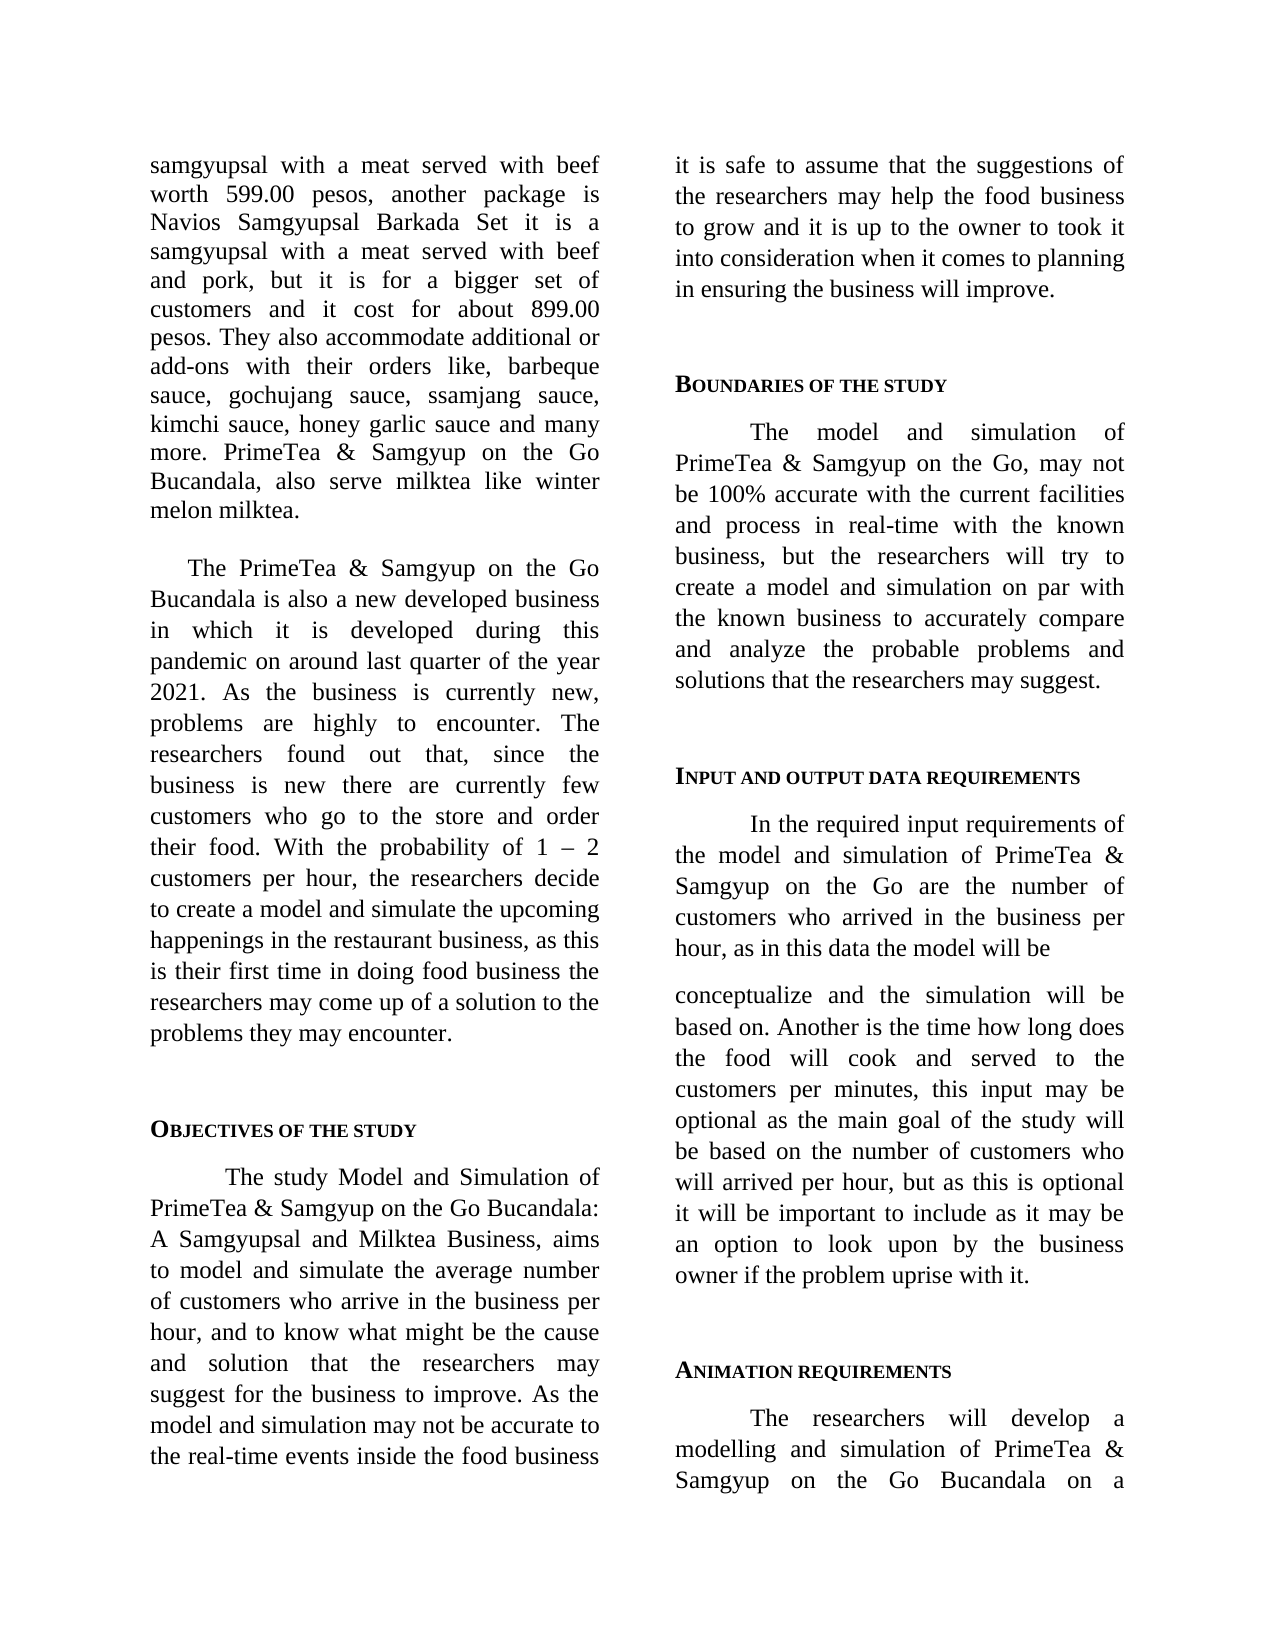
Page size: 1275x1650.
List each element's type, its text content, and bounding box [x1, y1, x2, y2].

text OBJECTIVES OF THE STUDY [150, 1114, 600, 1143]
text The model and simulation of PrimeTea & Samgyup on the Go, may not be 100% accurate with the current facilities and process in real-time with the known business, but the researchers will try to create a model and simulation on par with the known business to accurately compare and analyze the probable problems and solutions that the researchers may suggest. [675, 417, 1125, 694]
text The PrimeTea & Samgyup on the Go Bucandala is also a new developed business in which it is developed during this pandemic on around last quarter of the year 2021. As the business is currently new, problems are highly to encounter. The researchers found out that, since the business is new there are currently few customers who go to the store and order their food. With the probability of 1 – 2 customers per hour, the researchers decide to create a model and simulate the upcoming happenings in the restaurant business, as this is their first time in doing food business the researchers may come up of a solution to the problems they may encounter. [150, 553, 600, 1047]
text In the required input requirements of the model and simulation of PrimeTea & Samgyup on the Go are the number of customers who arrived in the business per hour, as in this data the model will be [675, 809, 1125, 962]
text BOUNDARIES OF THE STUDY [675, 369, 1125, 398]
text ANIMATION REQUIREMENTS [675, 1355, 1125, 1384]
text conceptualize and the simulation will be based on. Another is the time how long does the food will cook and served to the customers per minutes, this input may be optional as the main goal of the study will be based on the number of customers who will arrived per hour, but as this is optional it will be important to include as it may be an option to look upon by the business owner if the problem uprise with it. [675, 981, 1125, 1289]
text INPUT AND OUTPUT DATA REQUIREMENTS [675, 761, 1125, 790]
text The study Model and Simulation of PrimeTea & Samgyup on the Go Bucandala: A Samgyupsal and Milktea Business, aims to model and simulate the average number of customers who arrive in the business per hour, and to know what might be the cause and solution that the researchers may suggest for the business to improve. As the model and simulation may not be accurate to the real-time events inside the food business it is safe to assume that the suggestions of the researchers may help the food business to grow and it is up to the owner to took it into consideration when it comes to planning in ensuring the business will improve. [675, 150, 1125, 303]
text The study Model and Simulation of PrimeTea & Samgyup on the Go Bucandala: A Samgyupsal and Milktea Business, aims to model and simulate the average number of customers who arrive in the business per hour, and to know what might be the cause and solution that the researchers may suggest for the business to improve. As the model and simulation may not be accurate to the real-time events inside the food business it is safe to assume that the suggestions of the researchers may help the food business to grow and it is up to the owner to took it into consideration when it comes to planning in ensuring the business will improve. [150, 1162, 600, 1470]
